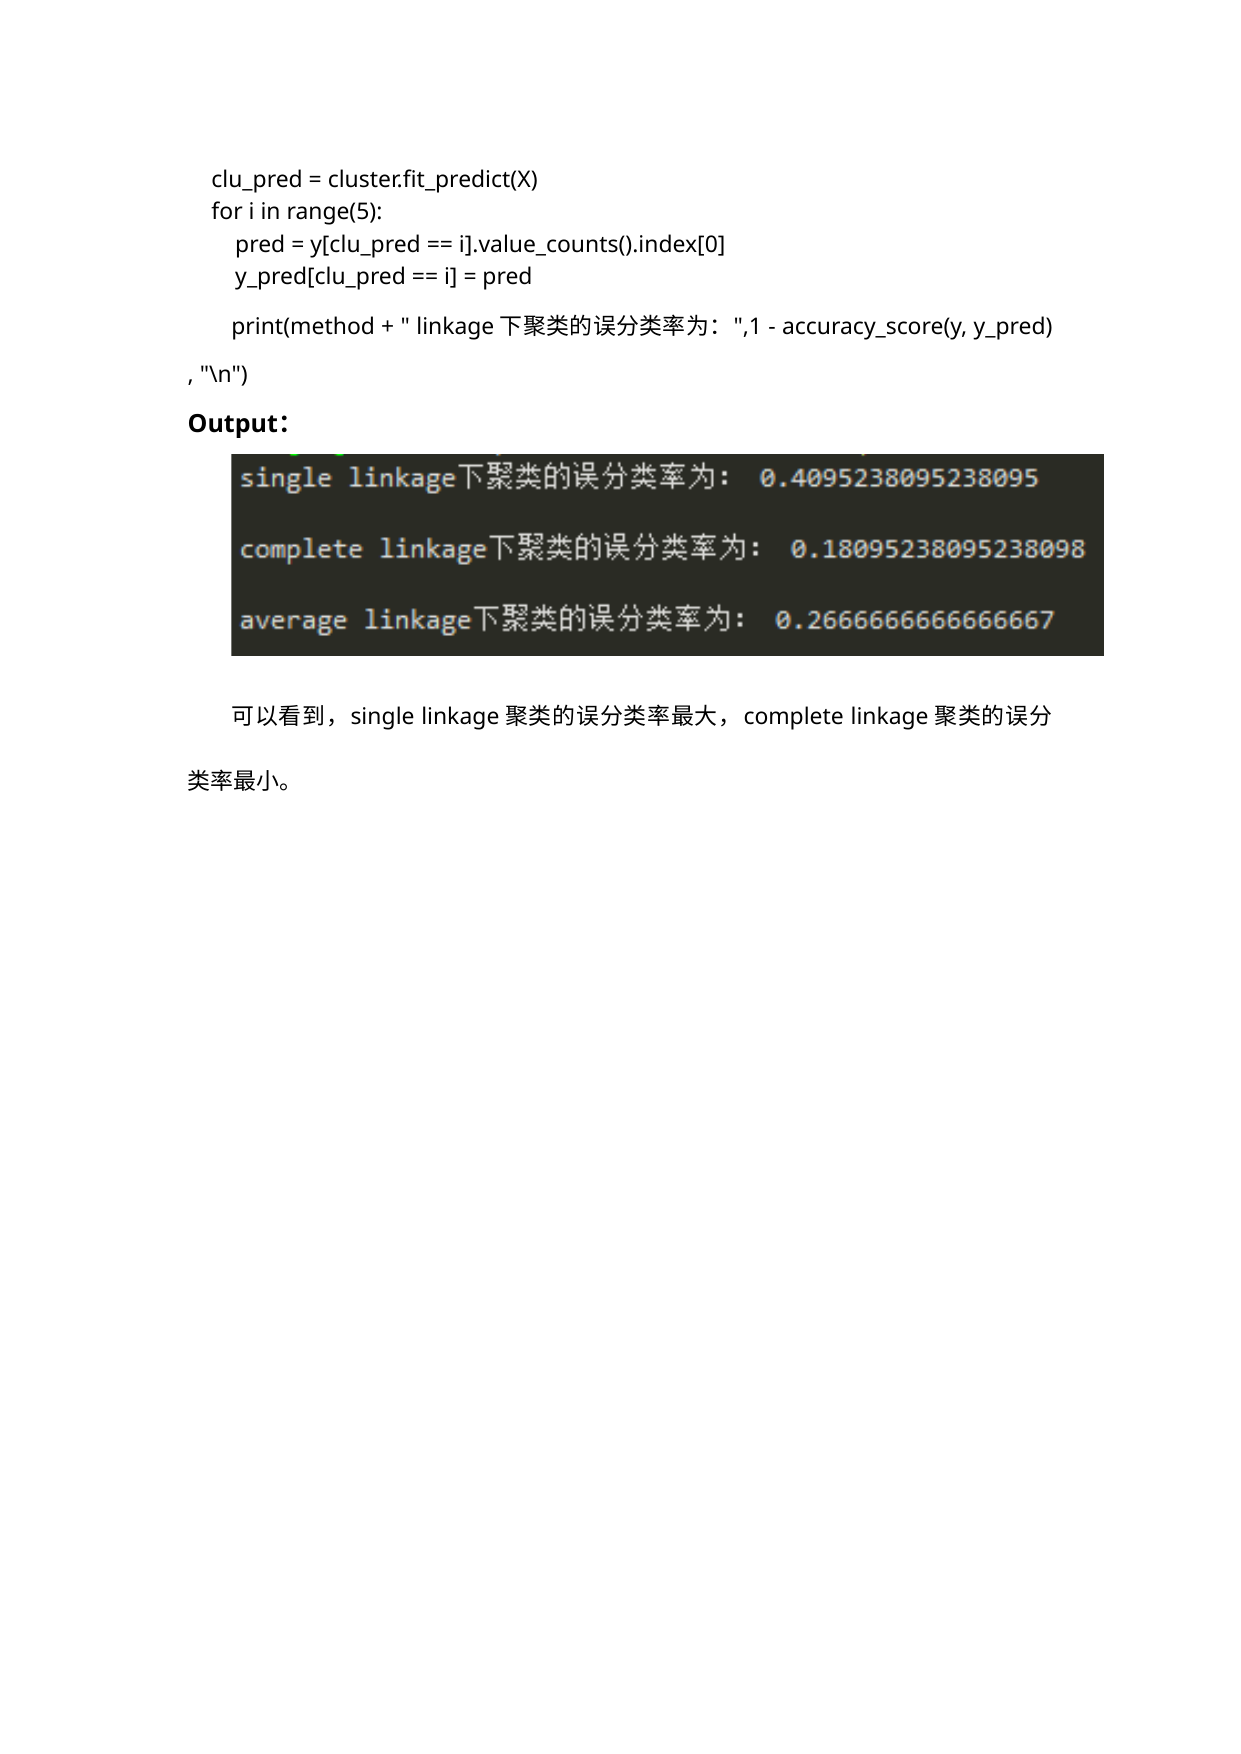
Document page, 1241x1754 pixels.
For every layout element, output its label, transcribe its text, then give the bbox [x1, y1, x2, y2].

text y_pred[clu_pred == i] = pred [187, 259, 1053, 292]
text print(method + " linkage下聚类的误分类率为：",1 - accuracy_score(y, y_pred) , "\n") [187, 292, 1053, 389]
text 可以看到，single linkage聚类的误分类率最大，complete linkage聚类的误分类率最小。 [187, 682, 1053, 812]
text clu_pred = cluster.fit_predict(X) [187, 162, 1053, 194]
text Output： [187, 389, 1053, 454]
text pred = y[clu_pred == i].value_counts().index[0] [187, 227, 1053, 259]
picture [231, 454, 1104, 656]
text for i in range(5): [187, 194, 1053, 227]
